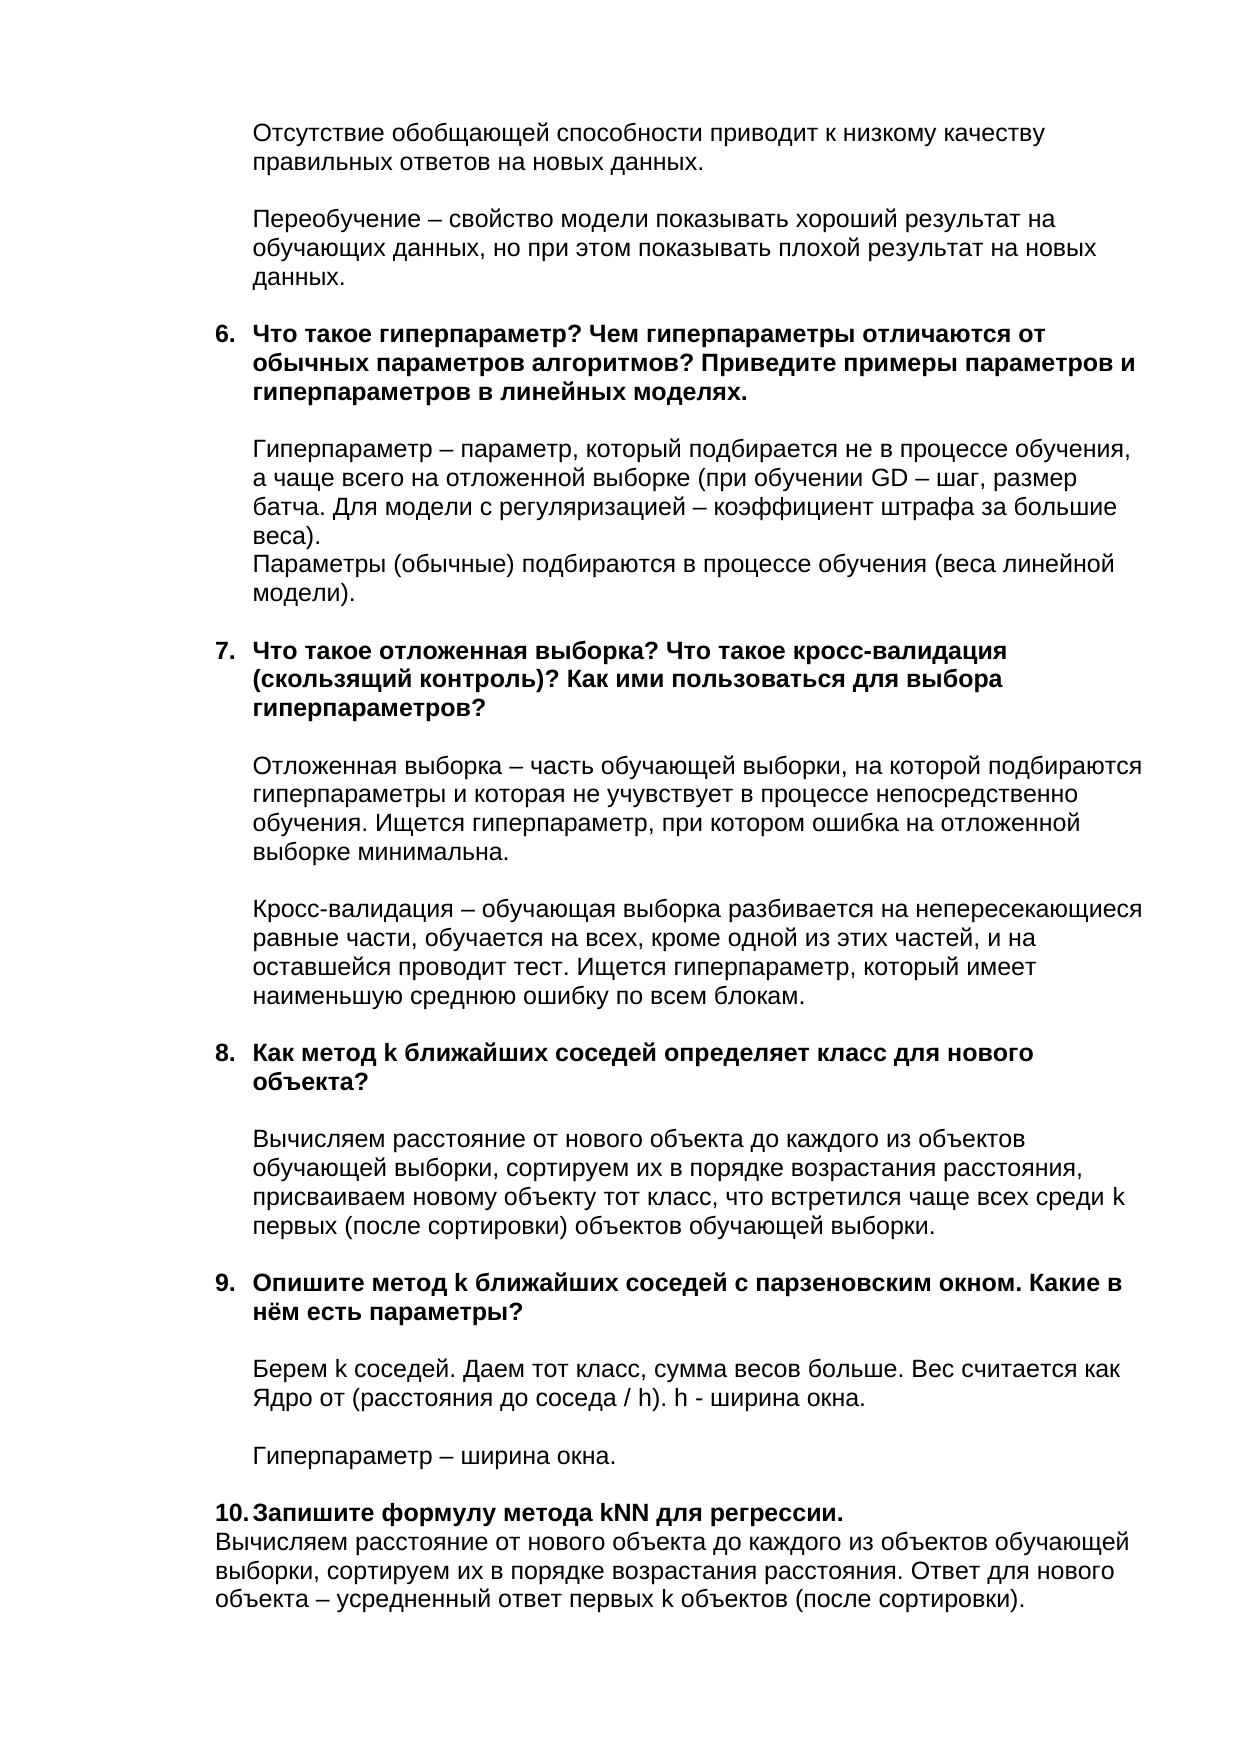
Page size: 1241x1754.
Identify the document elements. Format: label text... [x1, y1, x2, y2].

text Берем k соседей. Даем тот класс, сумма весов больше. Вес считается как [252, 1354, 1152, 1383]
list Что такое отложенная выборка? Что такое кросс-валидация (скользящий контроль)? Как ими пользоваться для выбора гиперпараметров? [215, 636, 1152, 722]
text Гиперпараметр – ширина окна. [252, 1441, 1152, 1469]
text Отложенная выборка – часть обучающей выборки, на которой подбираются гиперпараметры и которая не учувствует в процессе непосредственно обучения. Ищется гиперпараметр, при котором ошибка на отложенной выборке минимальна. [252, 751, 1152, 866]
text Переобучение – свойство модели показывать хороший результат на обучающих данных, но при этом показывать плохой результат на новых данных. [252, 204, 1152, 291]
list Что такое гиперпараметр? Чем гиперпараметры отличаются от обычных параметров алгоритмов? Приведите примеры параметров и гиперпараметров в линейных моделях. [215, 319, 1152, 406]
list Запишите формулу метода kNN для регрессии. [215, 1498, 1152, 1527]
text Вычисляем расстояние от нового объекта до каждого из объектов обучающей выборки, сортируем их в порядке возрастания расстояния. Ответ для нового объекта – усредненный ответ первых k объектов (после сортировки). [215, 1527, 1152, 1613]
text Кросс-валидация – обучающая выборка разбивается на непересекающиеся равные части, обучается на всех, кроме одной из этих частей, и на оставшейся проводит тест. Ищется гиперпараметр, который имеет наименьшую среднюю ошибку по всем блокам. [252, 894, 1152, 1009]
list Как метод k ближайших соседей определяет класс для нового объекта? [215, 1038, 1152, 1096]
text Ядро от (расстояния до соседа / h). h - ширина окна. [252, 1383, 1152, 1412]
list Опишите метод k ближайших соседей с парзеновским окном. Какие в нём есть параметры? [215, 1268, 1152, 1326]
text Вычисляем расстояние от нового объекта до каждого из объектов обучающей выборки, сортируем их в порядке возрастания расстояния, присваиваем новому объекту тот класс, что встретился чаще всех среди k первых (после сортировки) объектов обучающей выборки. [252, 1124, 1152, 1239]
text Отсутствие обобщающей способности приводит к низкому качеству правильных ответов на новых данных. [252, 118, 1152, 176]
text Гиперпараметр – параметр, который подбирается не в процессе обучения, а чаще всего на отложенной выборке (при обучении GD – шаг, размер батча. Для модели с регуляризацией – коэффициент штрафа за большие веса). [252, 434, 1152, 549]
text Параметры (обычные) подбираются в процессе обучения (веса линейной модели). [252, 549, 1152, 607]
